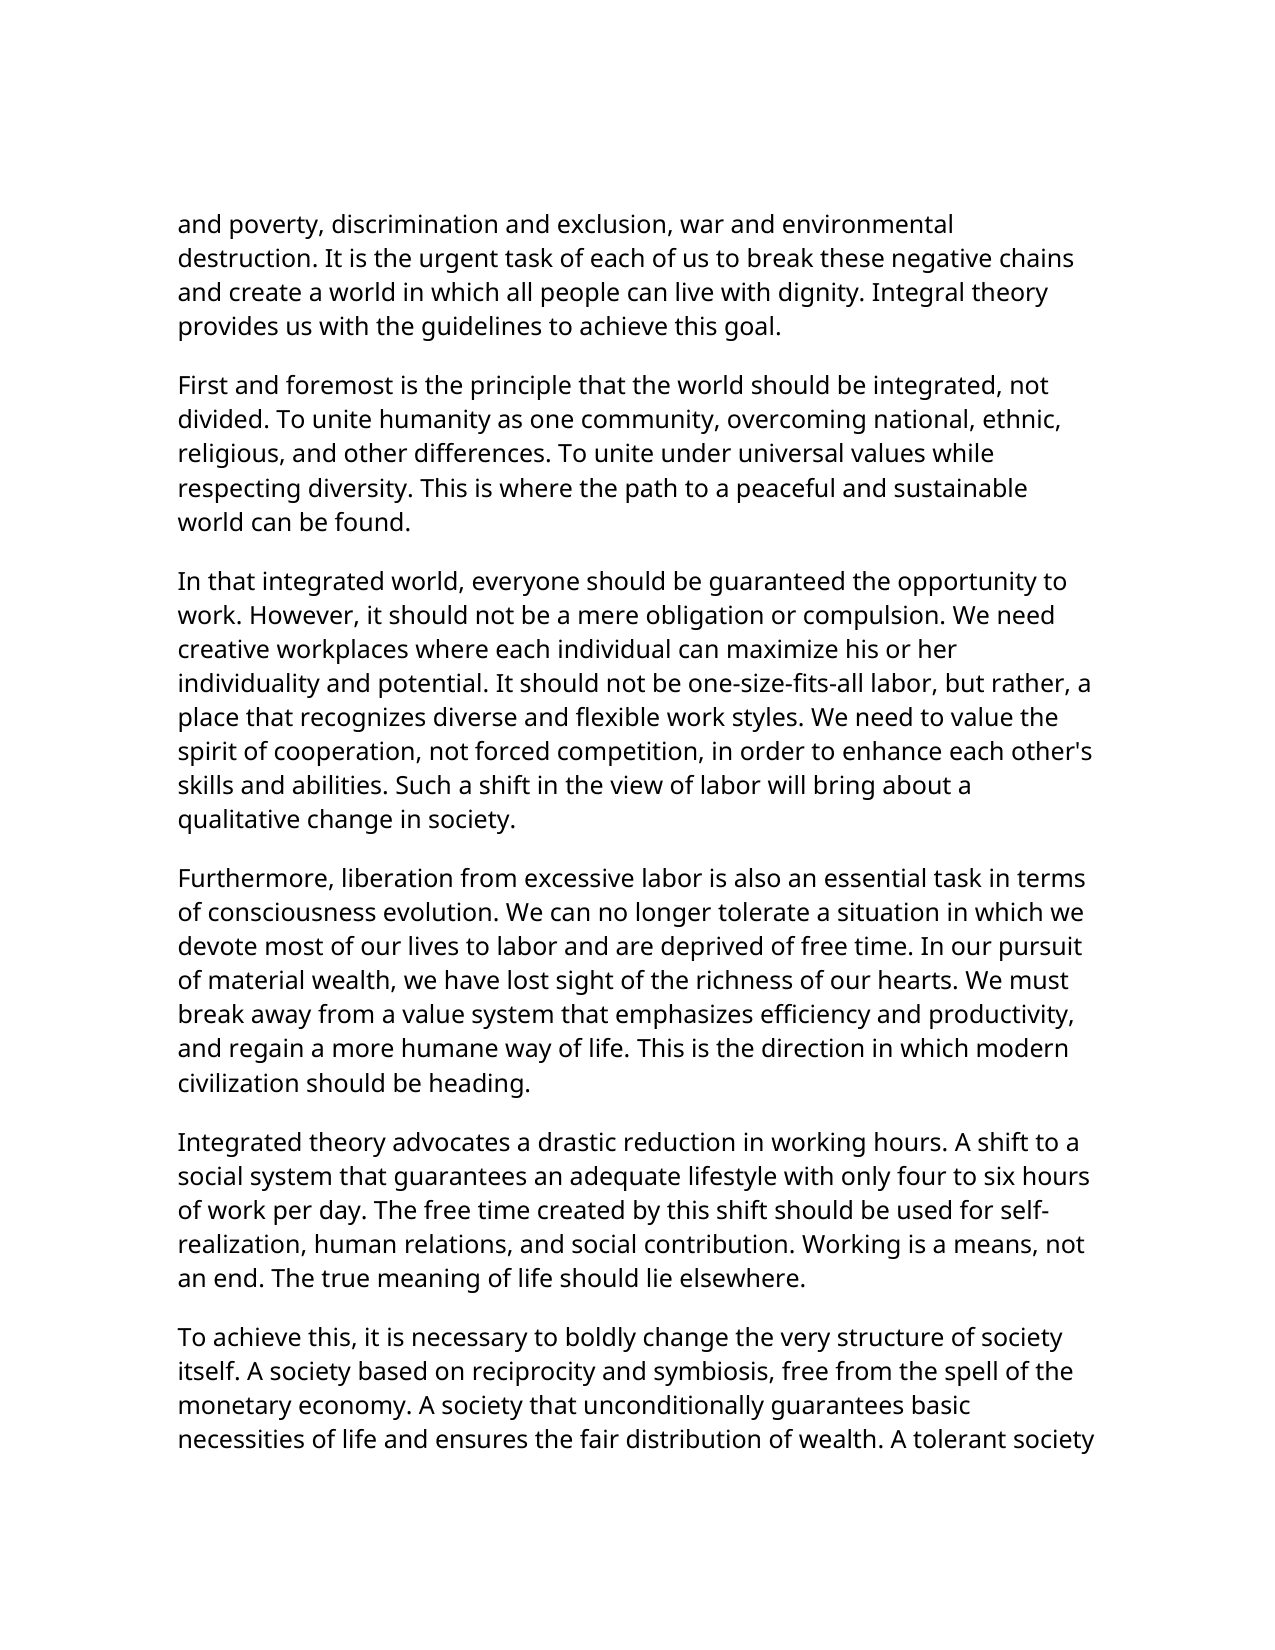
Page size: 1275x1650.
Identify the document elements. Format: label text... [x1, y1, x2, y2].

text Furthermore, liberation from excessive labor is also an essential task in terms of consciousness evolution. We can no longer tolerate a situation in which we devote most of our lives to labor and are deprived of free time. In our pursuit of material wealth, we have lost sight of the richness of our hearts. We must break away from a value system that emphasizes efficiency and productivity, and regain a more humane way of life. This is the direction in which modern civilization should be heading. [177, 861, 1098, 1099]
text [177, 1319, 1098, 1456]
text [177, 207, 1098, 343]
text First and foremost is the principle that the world should be integrated, not divided. To unite humanity as one community, overcoming national, ethnic, religious, and other differences. To unite under universal values while respecting diversity. This is where the path to a peaceful and sustainable world can be found. [177, 368, 1098, 538]
text Integrated theory advocates a drastic reduction in working hours. A shift to a social system that guarantees an adequate lifestyle with only four to six hours of work per day. The free time created by this shift should be used for self-realization, human relations, and social contribution. Working is a means, not an end. The true meaning of life should lie elsewhere. [177, 1124, 1098, 1294]
text In that integrated world, everyone should be guaranteed the opportunity to work. However, it should not be a mere obligation or compulsion. We need creative workplaces where each individual can maximize his or her individuality and potential. It should not be one-size-fits-all labor, but rather, a place that recognizes diverse and flexible work styles. We need to value the spirit of cooperation, not forced competition, in order to enhance each other's skills and abilities. Such a shift in the view of labor will bring about a qualitative change in society. [177, 563, 1098, 836]
